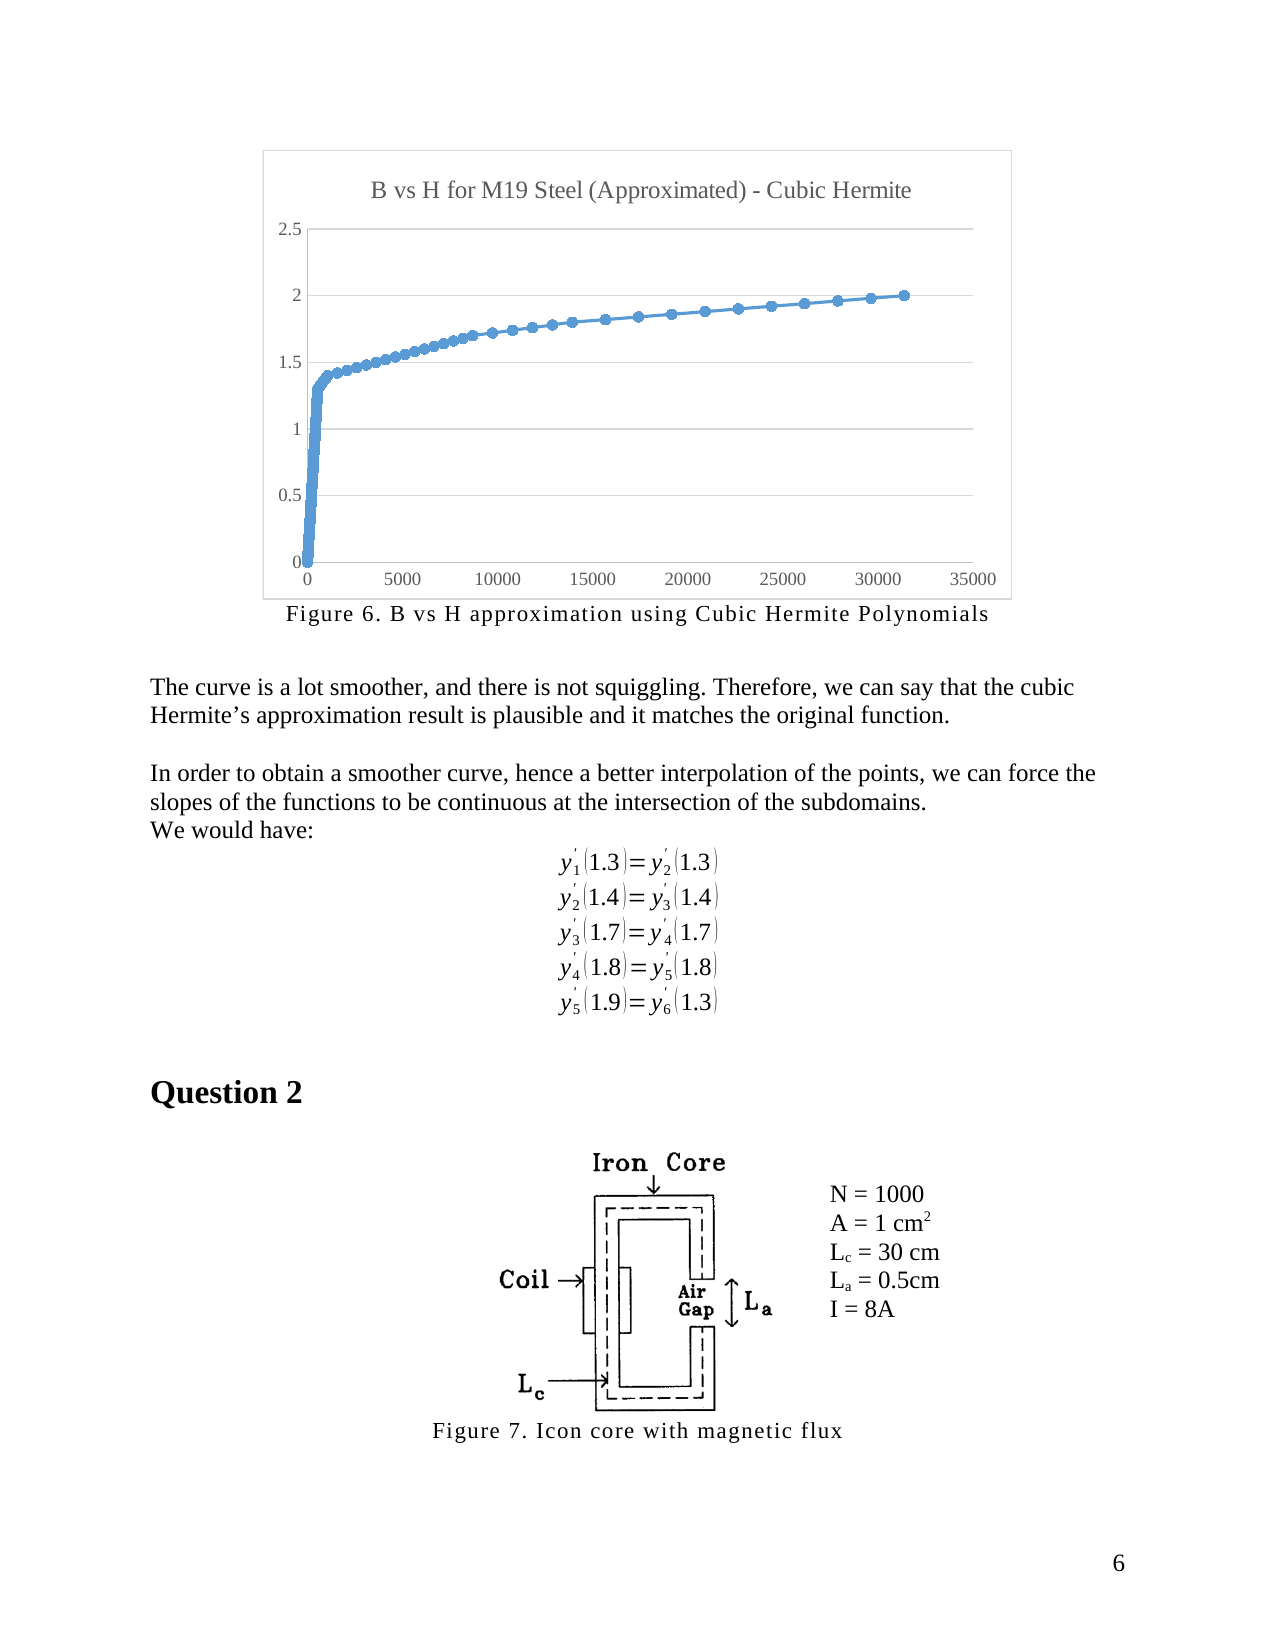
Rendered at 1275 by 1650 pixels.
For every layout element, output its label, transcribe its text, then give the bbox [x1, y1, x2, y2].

text In order to obtain a smoother curve, hence a better interpolation of the points, we can force the slopes of the functions to be continuous at the intersection of the subdomains. [150, 758, 1125, 816]
subtitle Figure 7. Icon core with magnetic flux [150, 1417, 1125, 1444]
text The curve is a lot smoother, and there is not squiggling. Therefore, we can say that the cubic Hermite’s approximation result is plausible and it matches the original function. [150, 672, 1125, 729]
subtitle Question 2 [150, 1072, 1125, 1111]
subtitle Figure 6. B vs H approximation using Cubic Hermite Polynomials [150, 600, 1125, 626]
picture [485, 1139, 790, 1418]
text We would have: [150, 816, 1125, 844]
